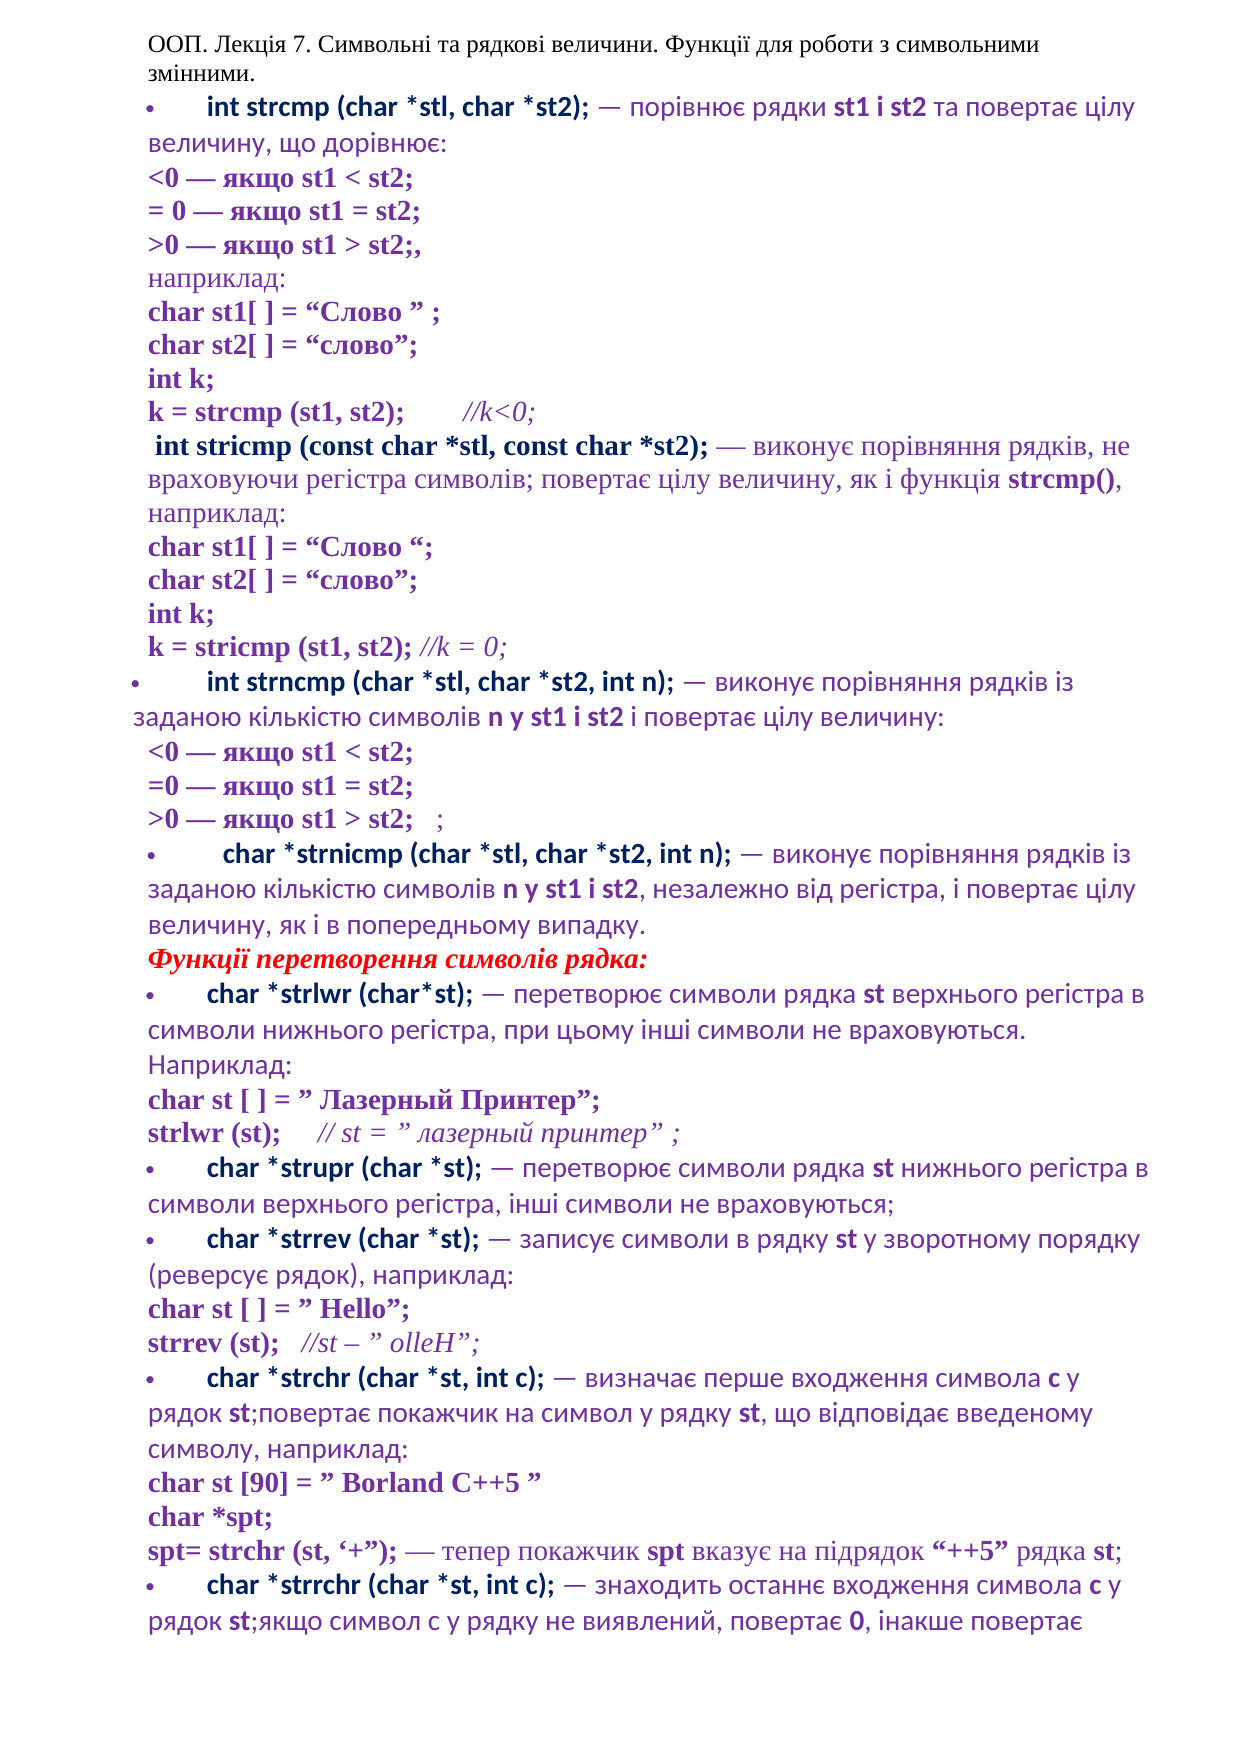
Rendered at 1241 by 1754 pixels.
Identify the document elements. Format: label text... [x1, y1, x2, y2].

list char *strnicmp (char *stl, char *st2, int n); — виконує порівняння рядків із заданою кількістю символів n у st1 і st2, незалежно від регістра, і повертає цілу величину, як і в попередньому випадку. [148, 835, 1152, 942]
list char *strrev (char *st); — записує символи в рядку st у зворотному порядку (реверсує рядок), наприклад: [146, 1220, 1152, 1292]
text char st2[ ] = “слово”; [148, 562, 1152, 596]
text <0 — якщо st1 < st2; [148, 734, 1152, 768]
text =0 — якщо st1 = st2; [148, 768, 1152, 801]
text strlwr (st); // st = ” лазерный принтер” ; [148, 1116, 1152, 1149]
list char *strchr (char *st, int c); — визначає перше входження символа с у рядок st;повертає покажчик на символ у рядку st, що відповідає введеному символу, наприклад: [146, 1359, 1152, 1466]
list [146, 1566, 1152, 1637]
text char st1[ ] = “Слово “; [148, 529, 1152, 562]
text char *spt; [148, 1499, 1152, 1533]
text int k; [148, 596, 1152, 629]
text k = stricmp (st1, st2); //k = 0; [148, 629, 1152, 663]
text >0 — якщо st1 > st2; ; [148, 801, 1152, 835]
text char st2[ ] = “слово”; [148, 327, 1152, 361]
text Функції перетворення символів рядка: [148, 942, 1152, 975]
text >0 — якщо st1 > st2;, [148, 227, 1152, 260]
text spt= strchr (st, ‘+”); — тепер покажчик spt вказує на підрядок “++5” рядка st; [148, 1533, 1152, 1566]
text char st [ ] = ” Hello”; [148, 1292, 1152, 1325]
text char st1[ ] = “Слово ” ; [148, 294, 1152, 327]
text k = strcmp (st1, st2); //k<0; [148, 394, 1152, 428]
text = 0 — якщо st1 = st2; [148, 193, 1152, 227]
list int strcmp (char *stl, char *st2); — порівнює рядки st1 і st2 та повертає цілу величину, що дорівнює: [146, 88, 1152, 160]
text char st [90] = ” Borland С++5 ” [148, 1466, 1152, 1499]
list char *strlwr (char*st); — перетворює символи рядка st верхнього регістра в символи нижнього регістра, при цьому інші символи не враховуються. Наприклад: [146, 975, 1152, 1082]
text char st [ ] = ” Лазерный Принтер”; [148, 1082, 1152, 1116]
text <0 — якщо st1 < st2; [148, 160, 1152, 193]
text strrev (st); //st – ” olleH”; [148, 1325, 1152, 1359]
text int k; [148, 361, 1152, 394]
list int strncmp (char *stl, char *st2, int n); — виконує порівняння рядків із заданою кількістю символів n у st1 і st2 і повертає цілу величину: [132, 663, 1152, 734]
text int stricmp (const char *stl, const char *st2); — виконує порівняння рядків, не враховуючи регістра символів; повертає цілу величину, як і функція strcmp(), наприклад: [148, 428, 1152, 529]
list char *strupr (char *st); — перетворює символи рядка st нижнього регістра в символи верхнього регістра, інші символи не враховуються; [146, 1149, 1152, 1220]
text наприклад: [148, 260, 1152, 294]
